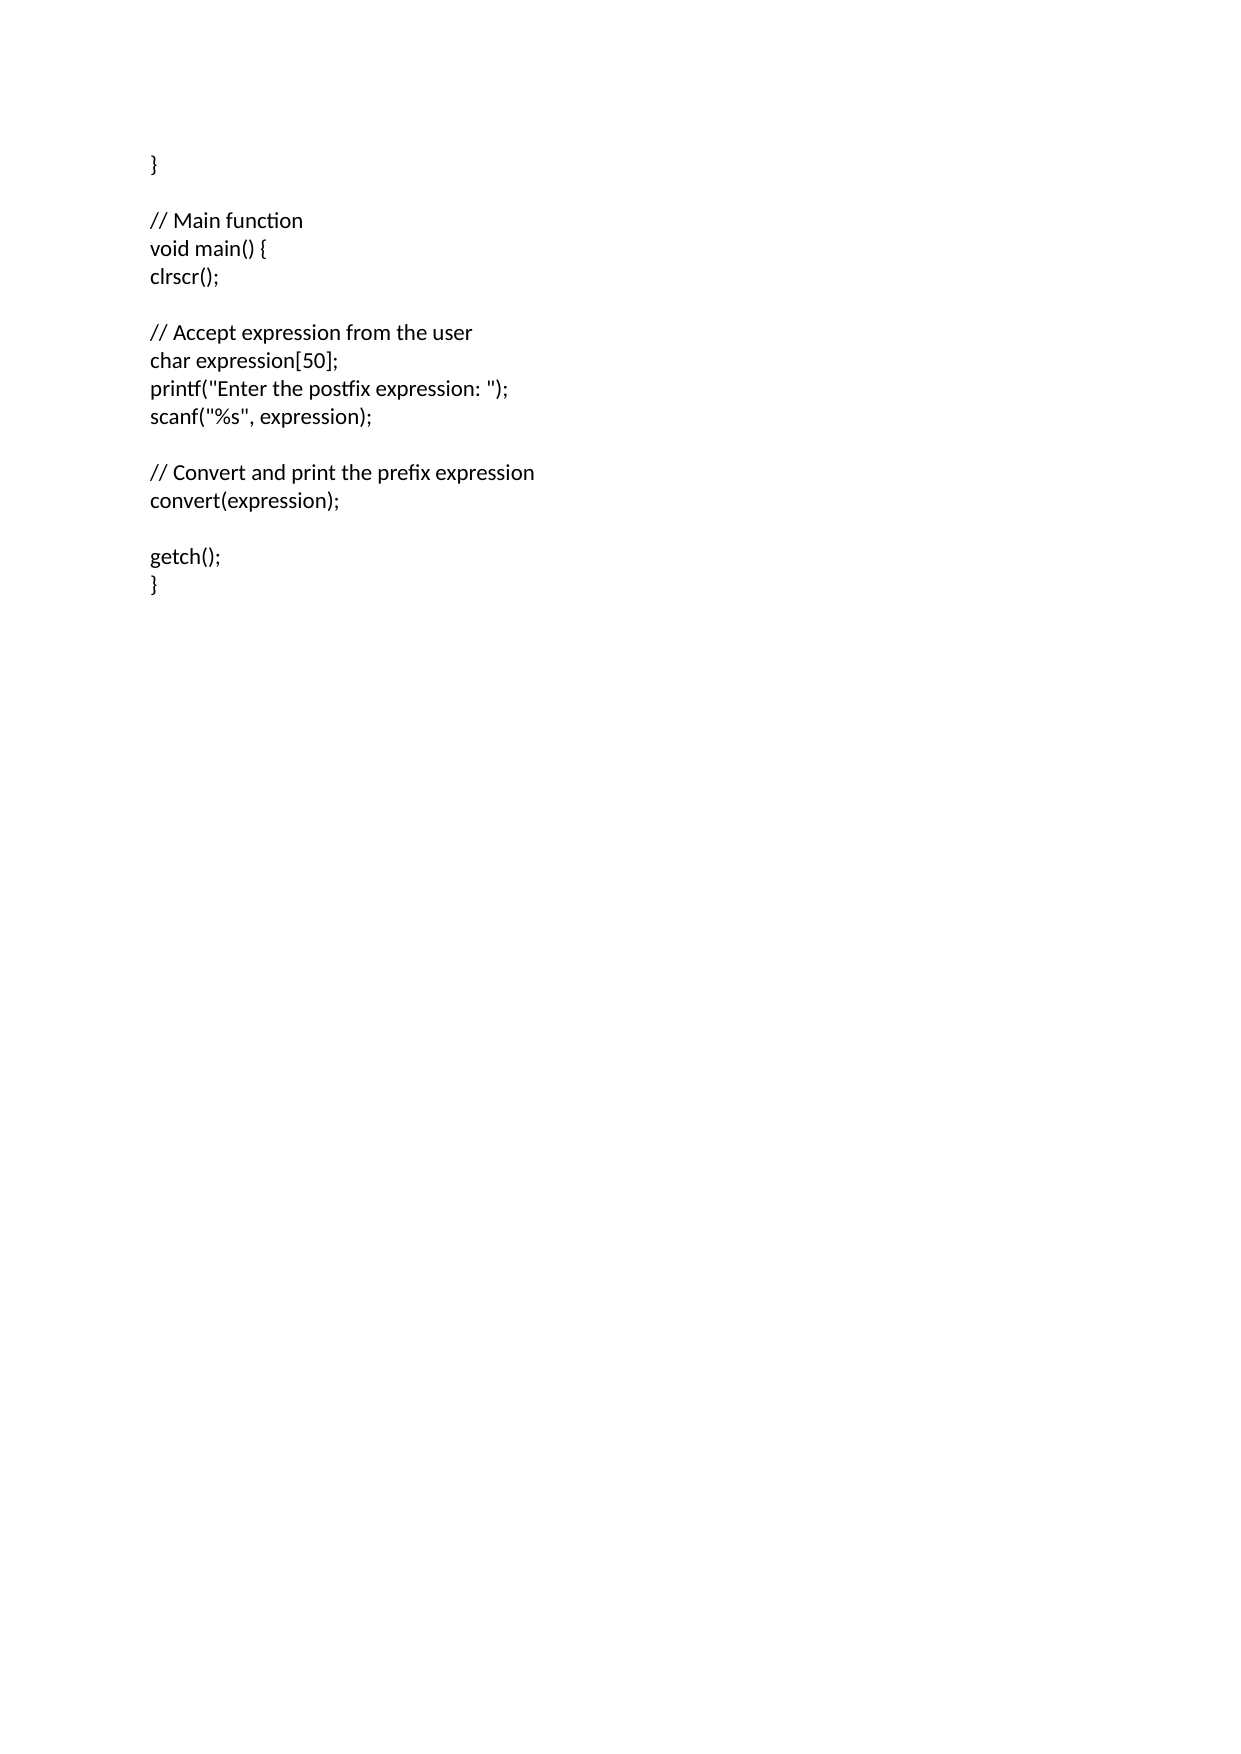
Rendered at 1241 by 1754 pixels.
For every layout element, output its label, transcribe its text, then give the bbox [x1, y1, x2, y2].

text } [150, 150, 1090, 178]
text getch(); [150, 542, 1090, 570]
text clrscr(); [150, 262, 1090, 290]
text // Main function [150, 206, 1090, 234]
text char expression[50]; [150, 346, 1090, 374]
text convert(expression); [150, 486, 1090, 514]
text void main() { [150, 234, 1090, 262]
text // Accept expression from the user [150, 318, 1090, 346]
text printf("Enter the postfix expression: "); [150, 374, 1090, 402]
text scanf("%s", expression); [150, 402, 1090, 430]
text // Convert and print the prefix expression [150, 458, 1090, 486]
text } [150, 570, 1090, 598]
